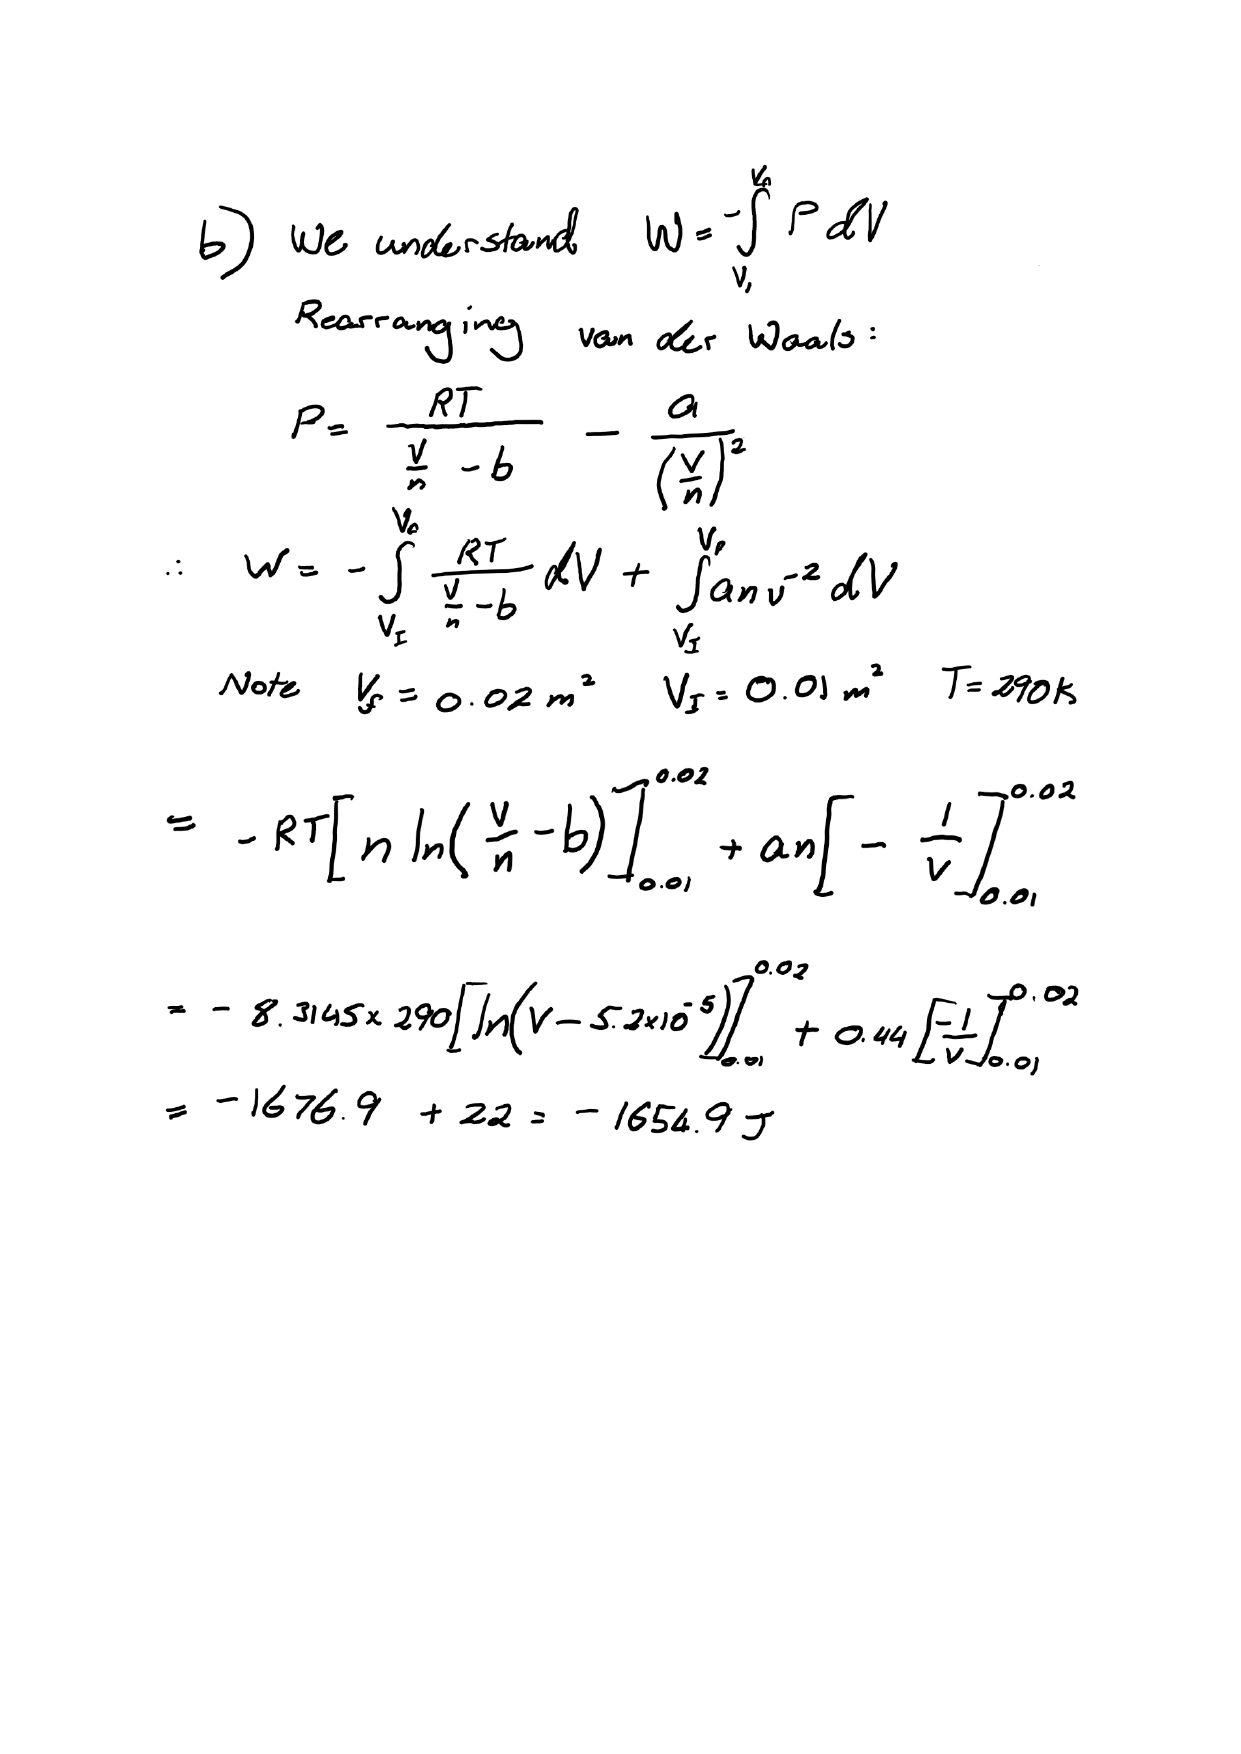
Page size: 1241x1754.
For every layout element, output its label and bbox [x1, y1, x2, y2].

picture [150, 750, 1091, 922]
picture [150, 943, 1091, 1154]
picture [150, 150, 1091, 729]
